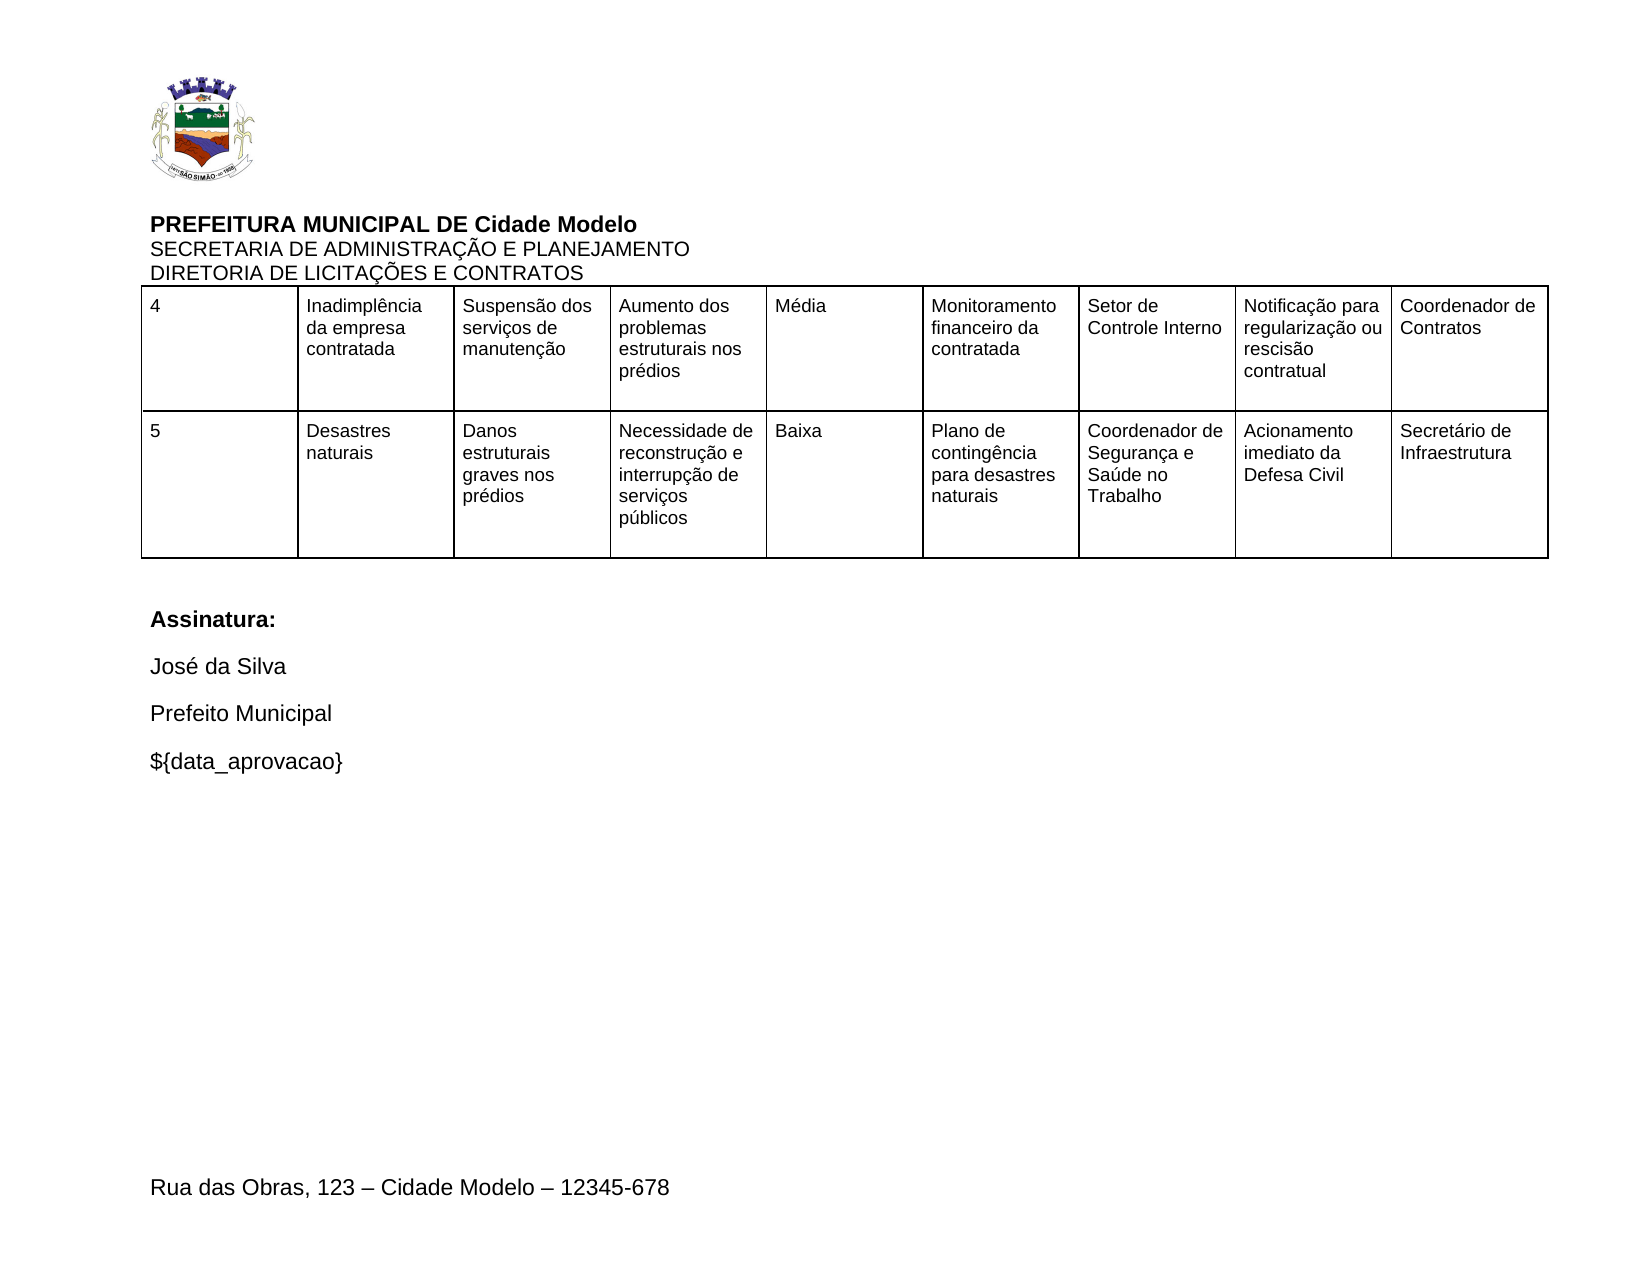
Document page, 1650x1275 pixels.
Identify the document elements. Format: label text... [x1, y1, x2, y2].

table_cell Acionamento imediato da Defesa Civil [1236, 412, 1391, 557]
table_cell Notificação para regularização ou rescisão contratual [1236, 287, 1391, 410]
table_cell Inadimplência da empresa contratada [299, 287, 453, 410]
table_cell Secretário de Infraestrutura [1392, 412, 1547, 557]
table_cell Baixa [767, 412, 922, 557]
picture [150, 74, 256, 185]
table_cell Setor de Controle Interno [1080, 287, 1235, 410]
table_cell Desastres naturais [299, 412, 453, 557]
text Prefeito Municipal [150, 700, 1500, 727]
text Assinatura: [150, 606, 1500, 632]
text ${data_aprovacao} [150, 748, 1500, 774]
table_cell Plano de contingência para desastres naturais [924, 412, 1078, 557]
table_cell Coordenador de Segurança e Saúde no Trabalho [1080, 412, 1235, 557]
table_cell Danos estruturais graves nos prédios [455, 412, 610, 557]
table_cell Monitoramento financeiro da contratada [924, 287, 1078, 410]
table_cell Aumento dos problemas estruturais nos prédios [611, 287, 766, 410]
table_cell Necessidade de reconstrução e interrupção de serviços públicos [611, 412, 766, 557]
text José da Silva [150, 653, 1500, 679]
table_cell 4 [142, 287, 297, 410]
table_cell 5 [142, 411, 297, 557]
table_cell Média [767, 287, 922, 410]
table_cell Suspensão dos serviços de manutenção [455, 287, 610, 410]
table_cell Coordenador de Contratos [1392, 287, 1547, 410]
